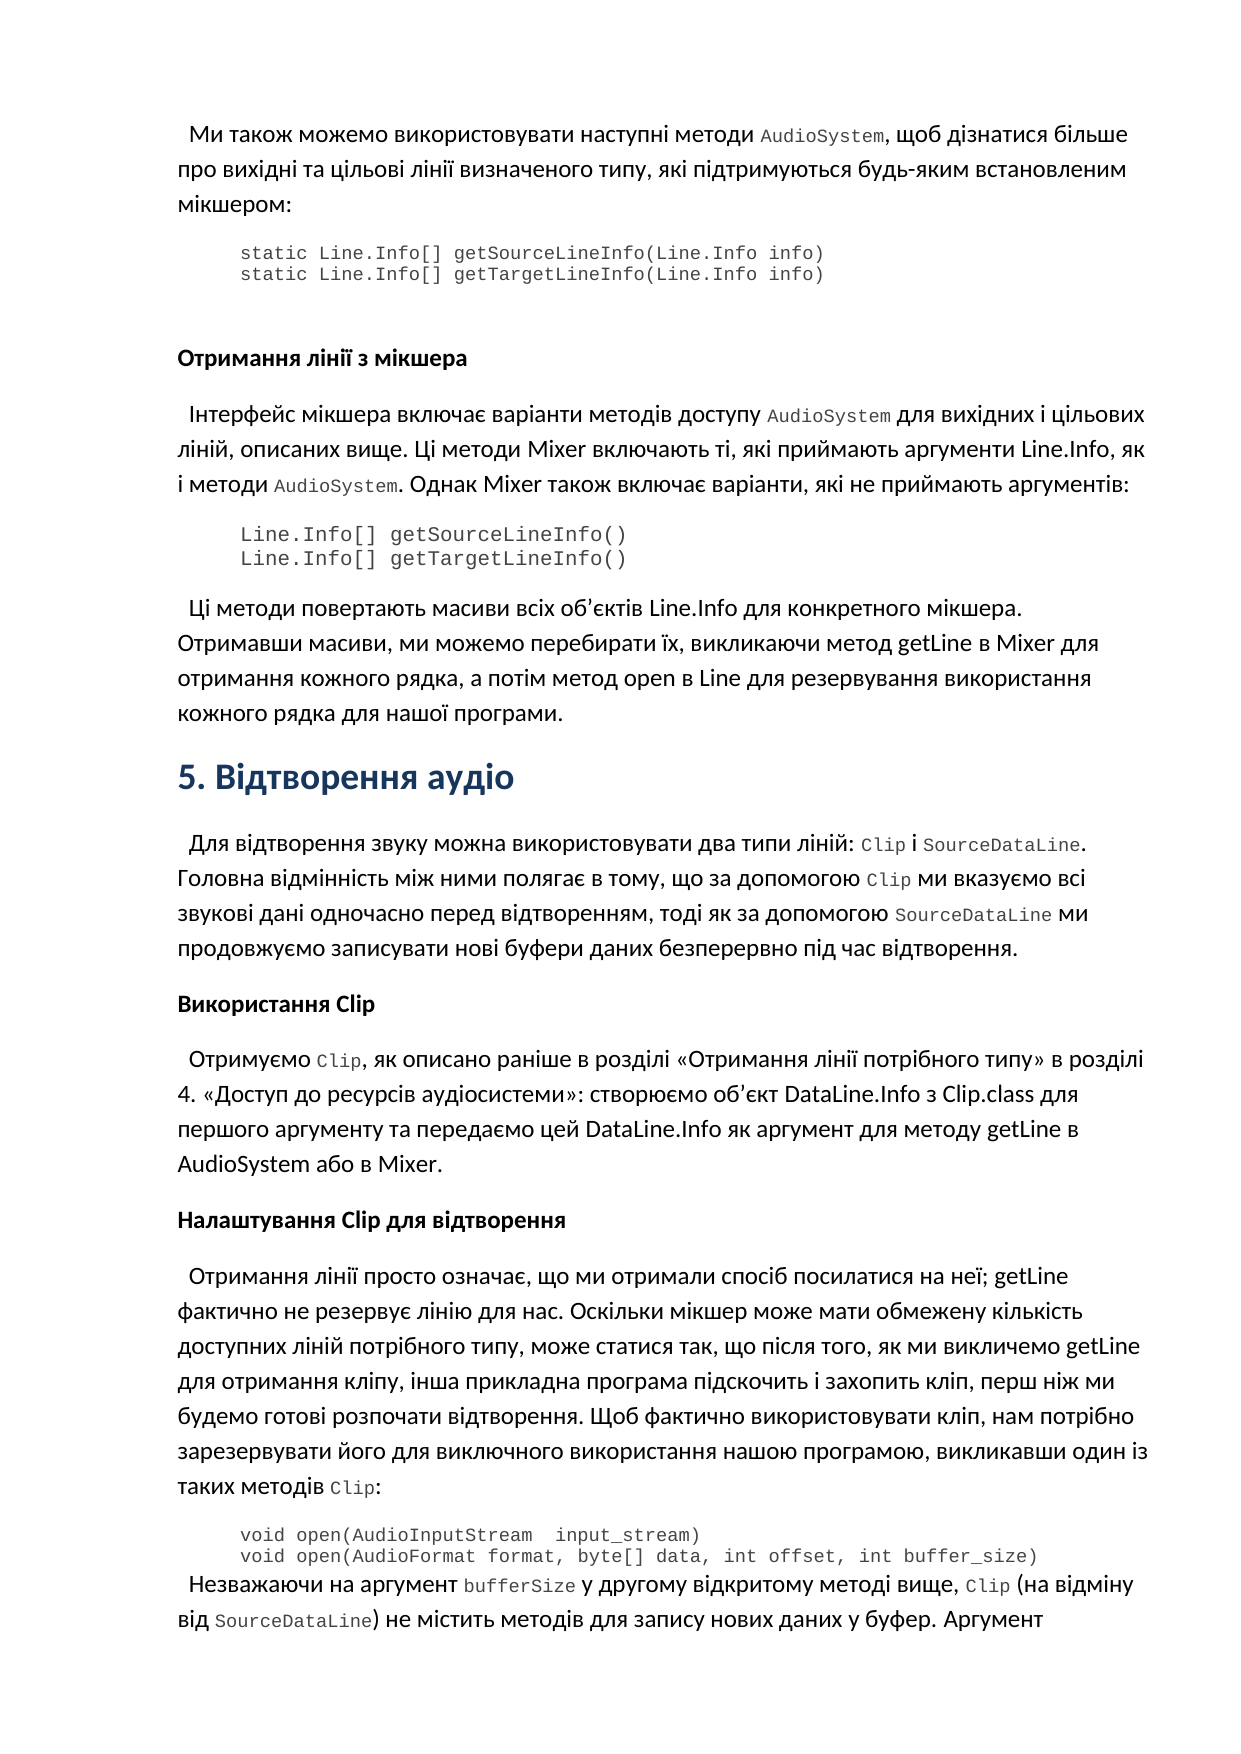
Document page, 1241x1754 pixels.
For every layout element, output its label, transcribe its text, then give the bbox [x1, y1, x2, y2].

text void оpen(AudioFormat format, bytе[] data, int offset, int buffer_size) [240, 1547, 1152, 1568]
text Використання Clip [177, 988, 1152, 1018]
text Інтерфейс мікшера включає варіанти методів доступу AudioSystem для вихідних і цільових ліній, описаних вище. Ці методи Mixer включають ті, які приймають аргументи Line.Info, як і методи AudioSystem. Однак Mixer також включає варіанти, які не приймають аргументів: [177, 398, 1152, 499]
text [177, 1568, 1152, 1634]
text Ми також можемо використовувати наступні методи AudioSystem, щоб дізнатися більше про вихідні та цільові лінії визначеного типу, які підтримуються будь-яким встановленим мікшером: [177, 118, 1152, 219]
text 5. Відтворення аудіо [177, 753, 1152, 799]
text Line.Info[] getSourceLineInfo() [240, 524, 1152, 548]
text Отримуємо Clip, як описано раніше в розділі «Отримання лінії потрібного типу» в розділі 4. «Доступ до ресурсів аудіосистеми»: створюємо об’єкт DataLine.Info з Clip.class для першого аргументу та передаємо цей DataLine.Info як аргумент для методу getLine в AudioSystem або в Mixer. [177, 1043, 1152, 1179]
text Отримання лінії з мікшера [177, 342, 1152, 373]
text Отримання лінії просто означає, що ми отримали спосіб посилатися на неї; getLine фактично не резервує лінію для нас. Оскільки мікшер може мати обмежену кількість доступних ліній потрібного типу, може статися так, що після того, як ми викличемо getLine для отримання кліпу, інша прикладна програма підскочить і захопить кліп, перш ніж ми будемо готові розпочати відтворення. Щоб фактично використовувати кліп, нам потрібно зарезервувати його для виключного використання нашою програмою, викликавши один із таких методів Clip: [177, 1260, 1152, 1501]
text static Line.Info[] getSourceLineInfo(Line.Info info) [240, 244, 1152, 265]
text Налаштування Clip для відтворення [177, 1204, 1152, 1235]
text static Line.Info[] getTargetLineInfo(Line.Info info) [240, 265, 1152, 286]
text Ці методи повертають масиви всіх об’єктів Line.Info для конкретного мікшера. Отримавши масиви, ми можемо перебирати їх, викликаючи метод getLine в Mixer для отримання кожного рядка, а потім метод open в Line для резервування використання кожного рядка для нашої програми. [177, 592, 1152, 728]
text Line.Info[] getTargetLineInfo() [240, 548, 1152, 571]
text void оpеn(AudioInputStream input_stream) [240, 1526, 1152, 1547]
text Для відтворення звуку можна використовувати два типи ліній: Clip і SourceDataLine. Головна відмінність між ними полягає в тому, що за допомогою Clip ми вказуємо всі звукові дані одночасно перед відтворенням, тоді як за допомогою SourceDataLine ми продовжуємо записувати нові буфери даних безперервно під час відтворення. [177, 827, 1152, 962]
